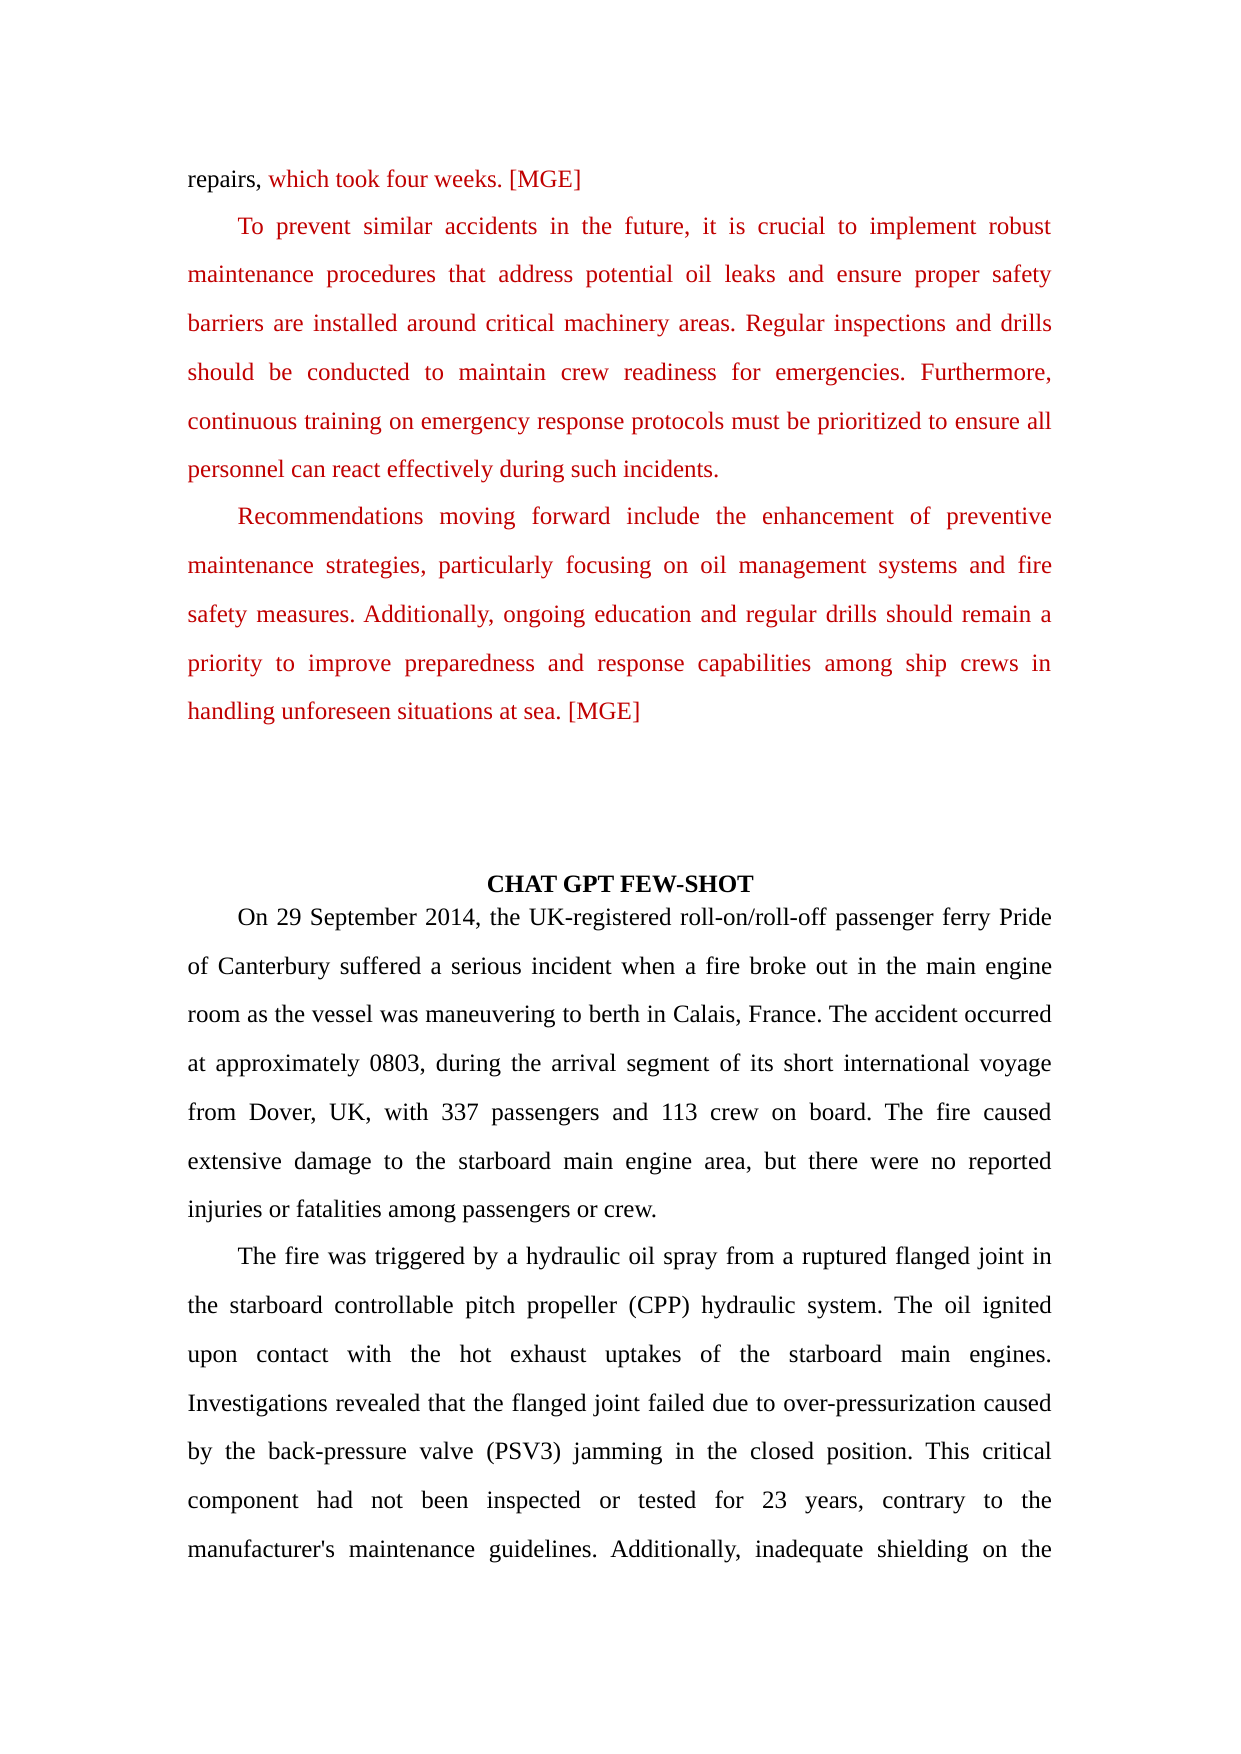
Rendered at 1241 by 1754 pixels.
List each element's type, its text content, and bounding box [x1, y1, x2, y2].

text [187, 162, 1053, 194]
text To prevent similar accidents in the future, it is crucial to implement robust maintenance procedures that address potential oil leaks and ensure proper safety barriers are installed around critical machinery areas. Regular inspections and drills should be conducted to maintain crew readiness for emergencies. Furthermore, continuous training on emergency response protocols must be prioritized to ensure all personnel can react effectively during such incidents. [187, 209, 1053, 485]
text CHAT GPT FEW-SHOT [187, 868, 1053, 900]
text On 29 September 2014, the UK-registered roll-on/roll-off passenger ferry Pride of Canterbury suffered a serious incident when a fire broke out in the main engine room as the vessel was maneuvering to berth in Calais, France. The accident occurred at approximately 0803, during the arrival segment of its short international voyage from Dover, UK, with 337 passengers and 113 crew on board. The fire caused extensive damage to the starboard main engine area, but there were no reported injuries or fatalities among passengers or crew. [187, 900, 1053, 1225]
text Recommendations moving forward include the enhancement of preventive maintenance strategies, particularly focusing on oil management systems and fire safety measures. Additionally, ongoing education and regular drills should remain a priority to improve preparedness and response capabilities among ship crews in handling unforeseen situations at sea. [MGE] [187, 499, 1053, 727]
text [187, 1239, 1053, 1564]
